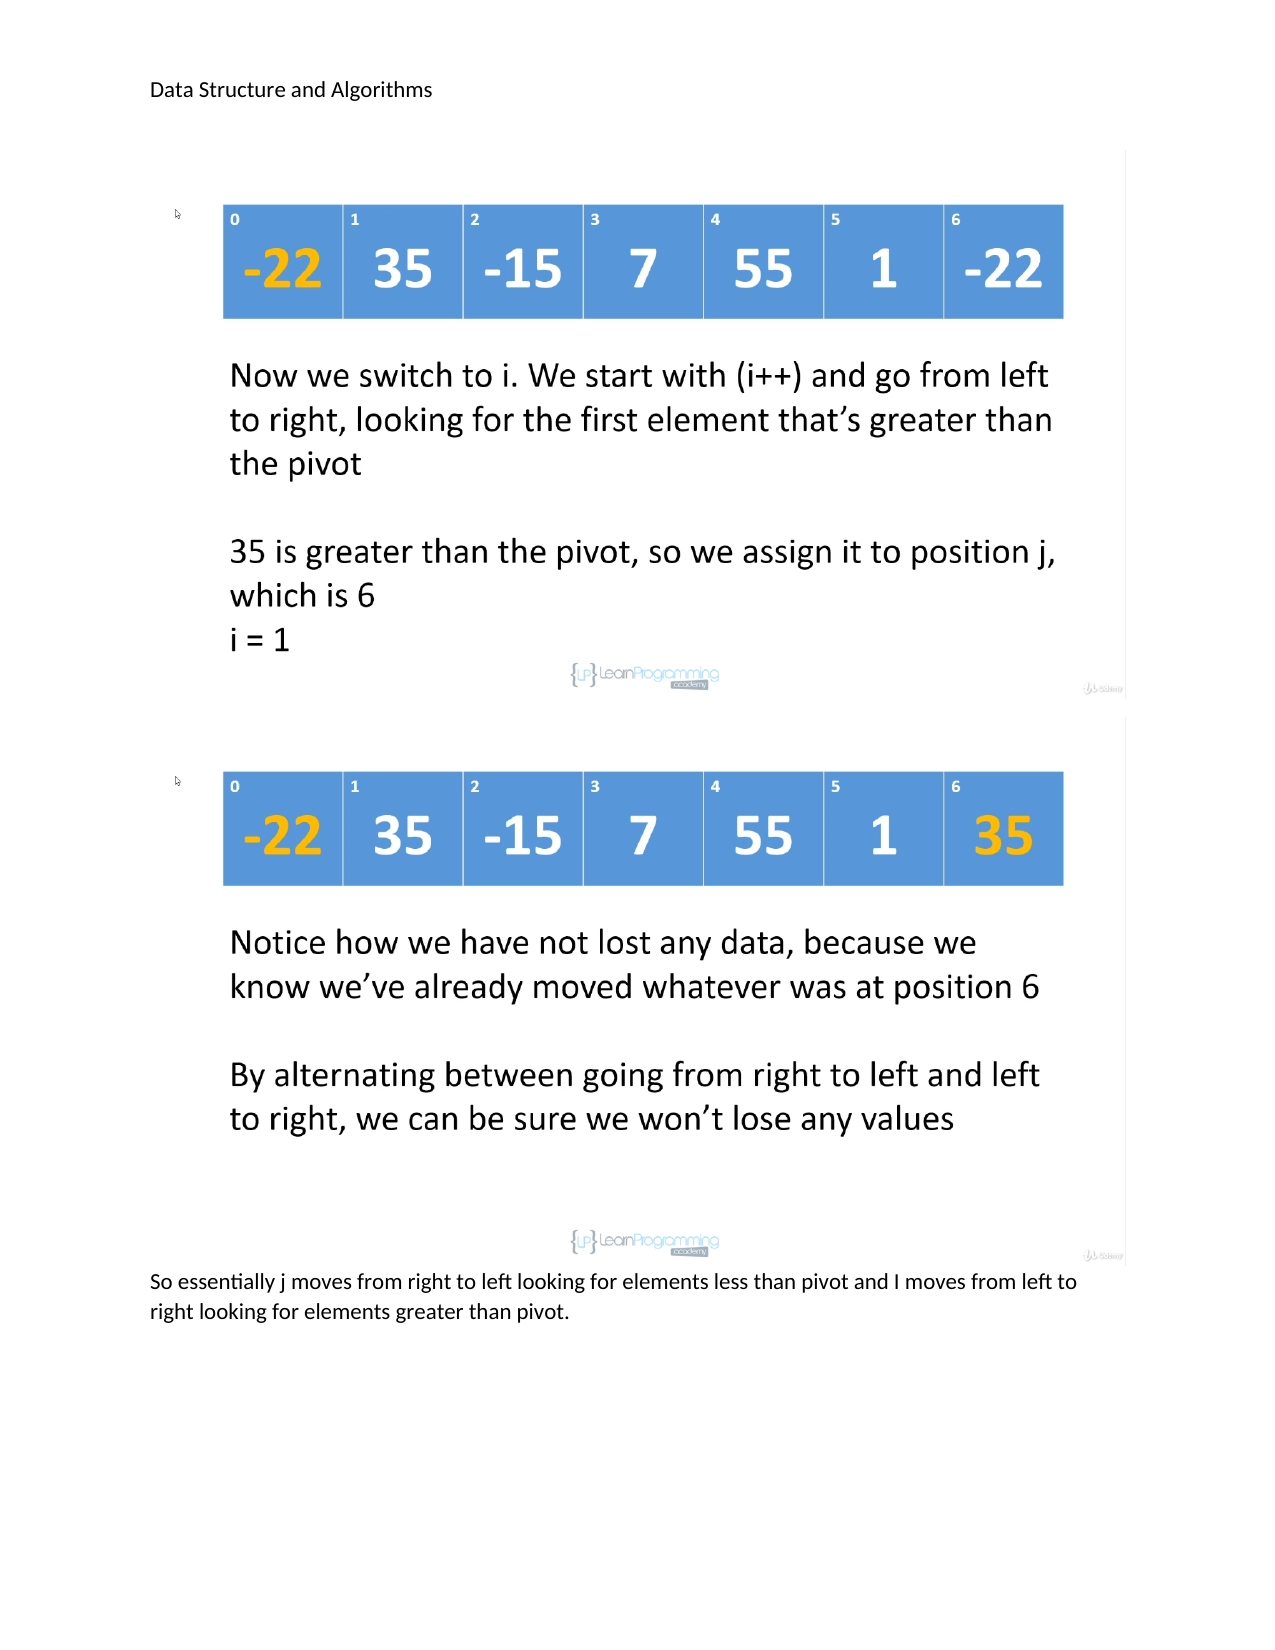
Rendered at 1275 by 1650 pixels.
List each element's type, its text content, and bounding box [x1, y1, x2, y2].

text So essentially j moves from right to left looking for elements less than pivot and I moves from left to right looking for elements greater than pivot. [150, 1266, 1125, 1326]
picture [150, 717, 1125, 1266]
picture [150, 150, 1125, 699]
